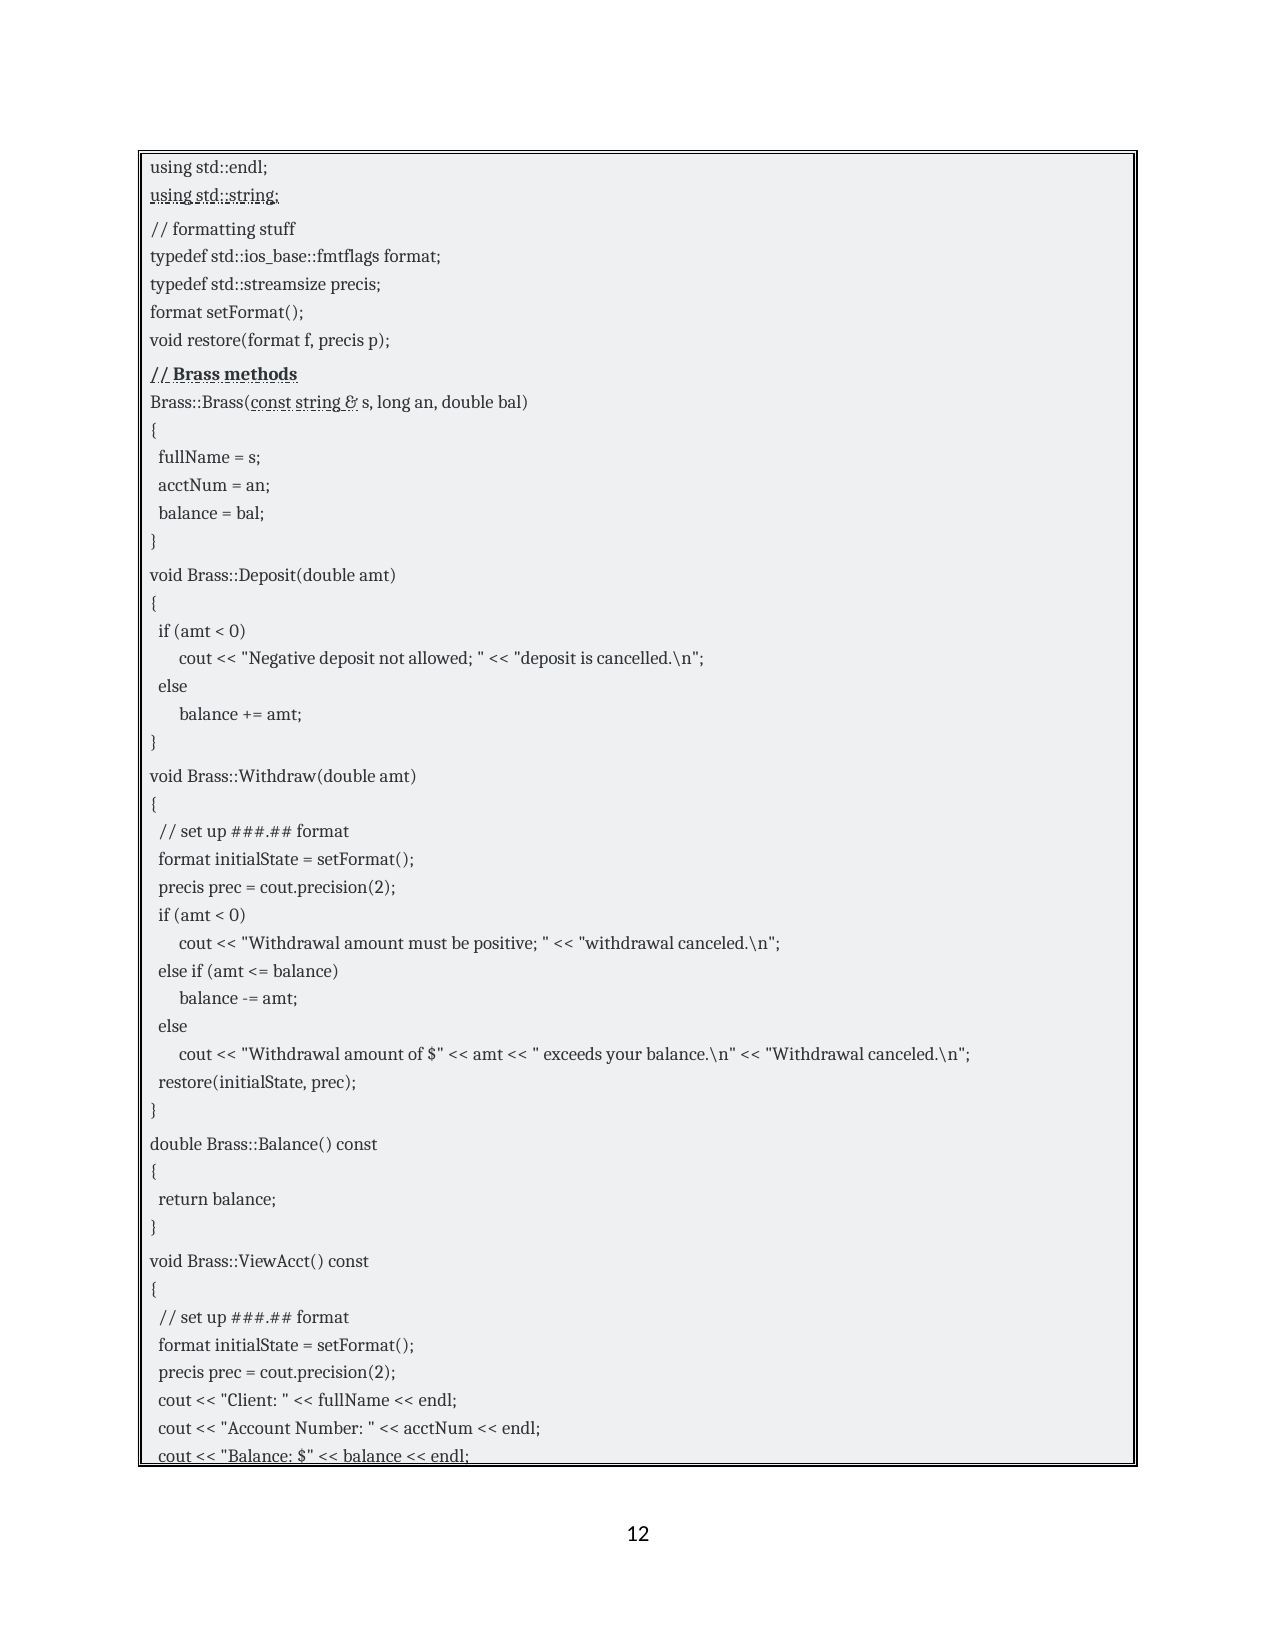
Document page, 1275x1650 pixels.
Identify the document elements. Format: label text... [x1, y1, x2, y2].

text format initialState = setFormat(); [142, 842, 1133, 870]
text void Brass::Deposit(double amt) [142, 558, 1133, 586]
text { [142, 1155, 1133, 1182]
text } [142, 1093, 1133, 1121]
text format setFormat(); [142, 295, 1133, 323]
text cout << "Client: " << fullName << endl; [142, 1383, 1133, 1411]
text } [142, 725, 1133, 753]
text balance = bal; [142, 496, 1133, 524]
text // set up ###.## format [142, 1300, 1133, 1328]
text cout << "Balance: $" << balance << endl; [142, 1439, 1133, 1463]
text if (amt < 0) [142, 898, 1133, 926]
text else if (amt <= balance) [142, 954, 1133, 982]
text cout << "Withdrawal amount of $" << amt << " exceeds your balance.\n" << "Withdrawal canceled.\n"; [142, 1037, 1133, 1065]
text else [142, 1009, 1133, 1037]
text } [142, 1210, 1133, 1238]
text { [142, 413, 1133, 441]
text if (amt < 0) [142, 614, 1133, 642]
text } [142, 524, 1133, 552]
text cout << "Withdrawal amount must be positive; " << "withdrawal canceled.\n"; [142, 926, 1133, 954]
text void Brass::Withdraw(double amt) [142, 759, 1133, 787]
text precis prec = cout.precision(2); [142, 870, 1133, 898]
text // Brass methods [142, 357, 1133, 385]
text balance += amt; [142, 697, 1133, 725]
text Brass::Brass(const string & s, long an, double bal) [142, 385, 1133, 413]
text format initialState = setFormat(); [142, 1328, 1133, 1356]
text void restore(format f, precis p); [142, 323, 1133, 351]
text cout << "Account Number: " << acctNum << endl; [142, 1411, 1133, 1439]
text typedef std::ios_base::fmtflags format; [142, 240, 1133, 267]
text { [142, 787, 1133, 815]
text // formatting stuff [142, 212, 1133, 240]
text typedef std::streamsize precis; [142, 267, 1133, 295]
text else [142, 669, 1133, 697]
text using std::endl; [142, 154, 1133, 178]
text void Brass::ViewAcct() const [142, 1244, 1133, 1272]
text fullName = s; [142, 441, 1133, 468]
text using std::string; [142, 178, 1133, 206]
text { [142, 586, 1133, 614]
text acctNum = an; [142, 468, 1133, 496]
text double Brass::Balance() const [142, 1127, 1133, 1155]
text // set up ###.## format [142, 815, 1133, 842]
text precis prec = cout.precision(2); [142, 1356, 1133, 1383]
text balance -= amt; [142, 982, 1133, 1009]
text restore(initialState, prec); [142, 1065, 1133, 1093]
text { [142, 1272, 1133, 1300]
text cout << "Negative deposit not allowed; " << "deposit is cancelled.\n"; [142, 642, 1133, 669]
text return balance; [142, 1182, 1133, 1210]
